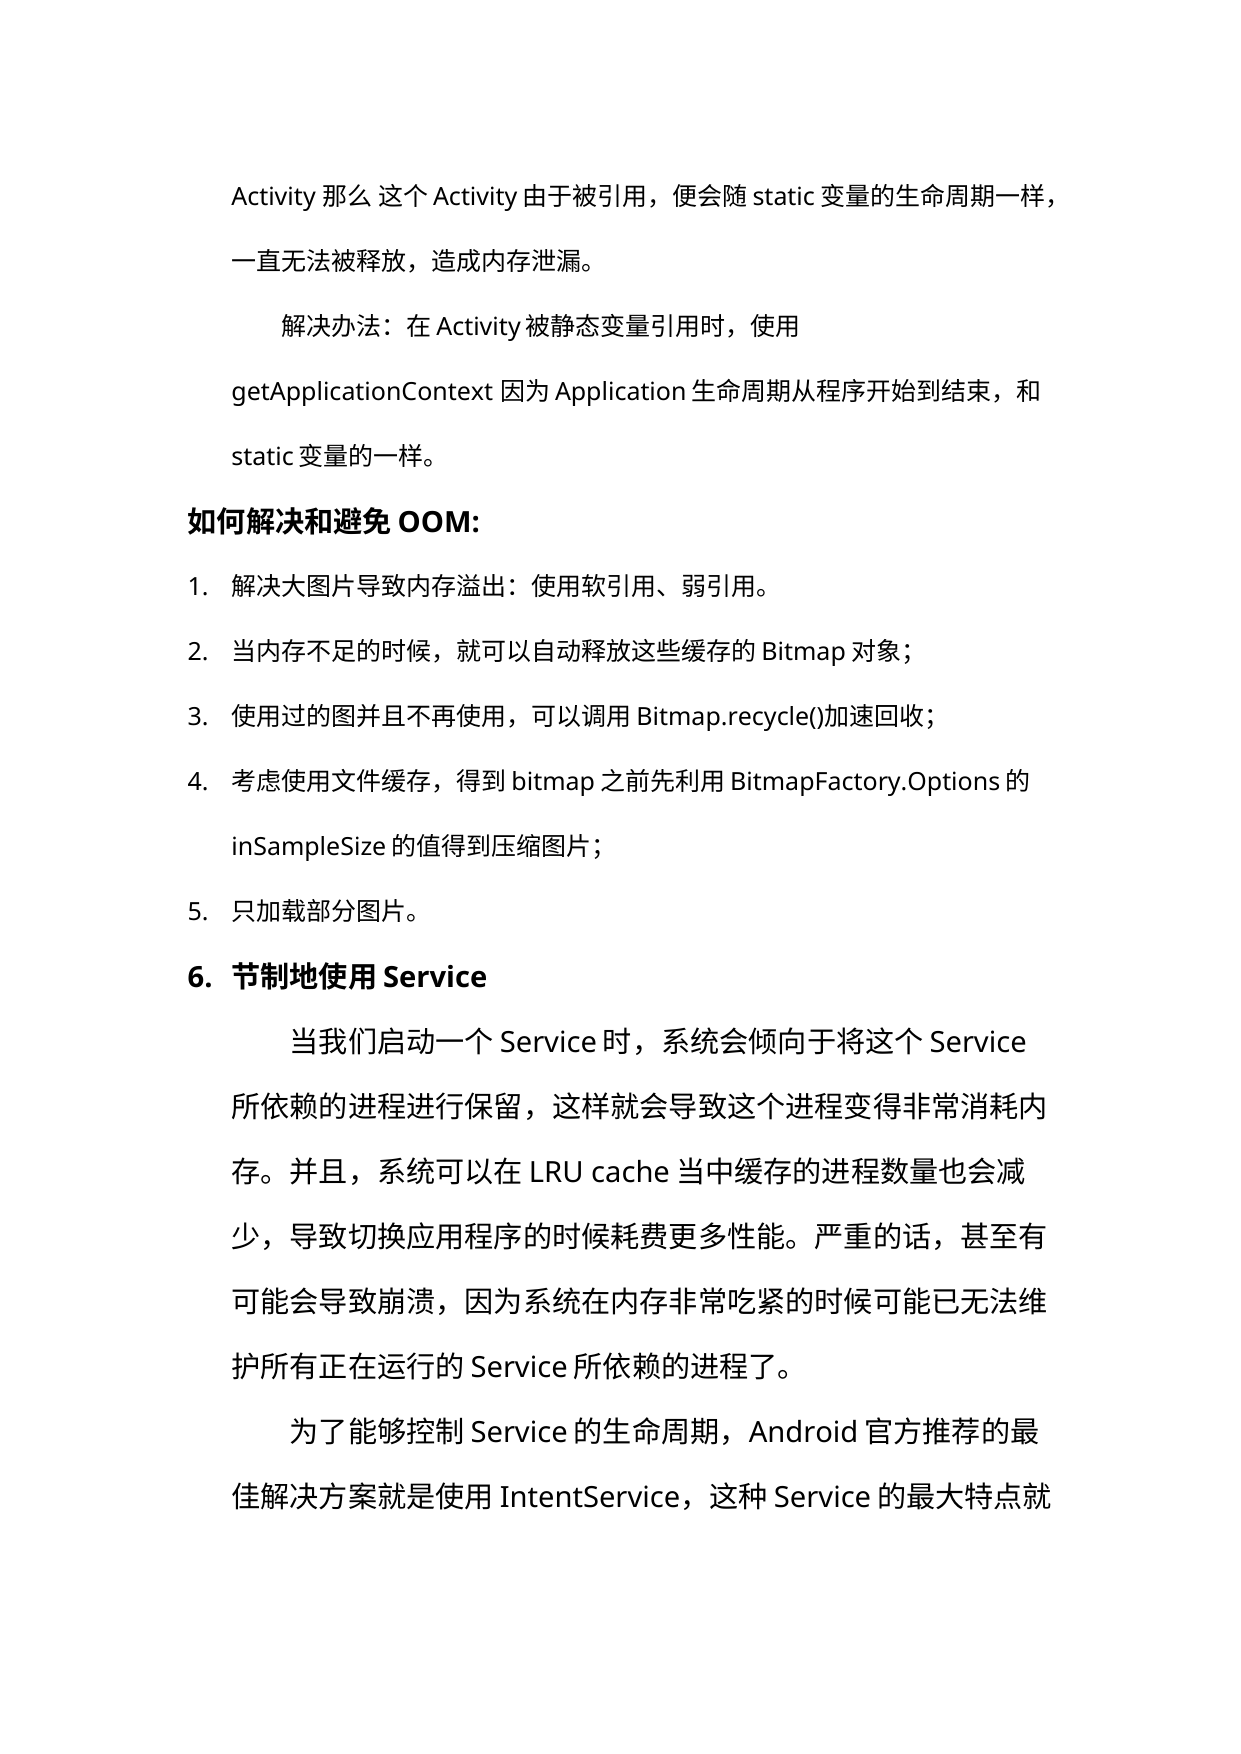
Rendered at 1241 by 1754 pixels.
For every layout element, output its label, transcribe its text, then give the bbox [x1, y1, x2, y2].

list 当内存不足的时候，就可以自动释放这些缓存的Bitmap对象； [187, 617, 1053, 682]
list 因为static变量的生命周期是在类加载时开始 类卸载时结束，也就是说static变量是在程序进程死亡时才释放，如果在static变量中 引用了Activity 那么 这个Activity由于被引用，便会随static变量的生命周期一样，一直无法被释放，造成内存泄漏。 [231, 162, 1053, 292]
list 只加载部分图片。 [187, 877, 1053, 942]
list 当我们启动一个Service时，系统会倾向于将这个Service所依赖的进程进行保留，这样就会导致这个进程变得非常消耗内存。并且，系统可以在LRU cache当中缓存的进程数量也会减少，导致切换应用程序的时候耗费更多性能。严重的话，甚至有可能会导致崩溃，因为系统在内存非常吃紧的时候可能已无法维护所有正在运行的Service所依赖的进程了。 [231, 1007, 1053, 1397]
list 节制地使用Service [187, 942, 1053, 1007]
list 解决办法：在Activity被静态变量引用时，使用 getApplicationContext 因为Application生命周期从程序开始到结束，和static变量的一样。 [231, 292, 1053, 487]
list 使用过的图并且不再使用，可以调用Bitmap.recycle()加速回收； [187, 682, 1053, 747]
text 如何解决和避免OOM: [187, 487, 1053, 552]
list 为了能够控制Service的生命周期，Android官方推荐的最佳解决方案就是使用IntentService，这种Service的最大特点就是当后台任务执行结束后会自动停止，从而极大程度上避免了Service内存泄漏的可能性。 [231, 1397, 1053, 1527]
list 考虑使用文件缓存，得到bitmap之前先利用BitmapFactory.Options的inSampleSize的值得到压缩图片； [187, 747, 1053, 877]
list 解决大图片导致内存溢出：使用软引用、弱引用。 [187, 552, 1053, 617]
